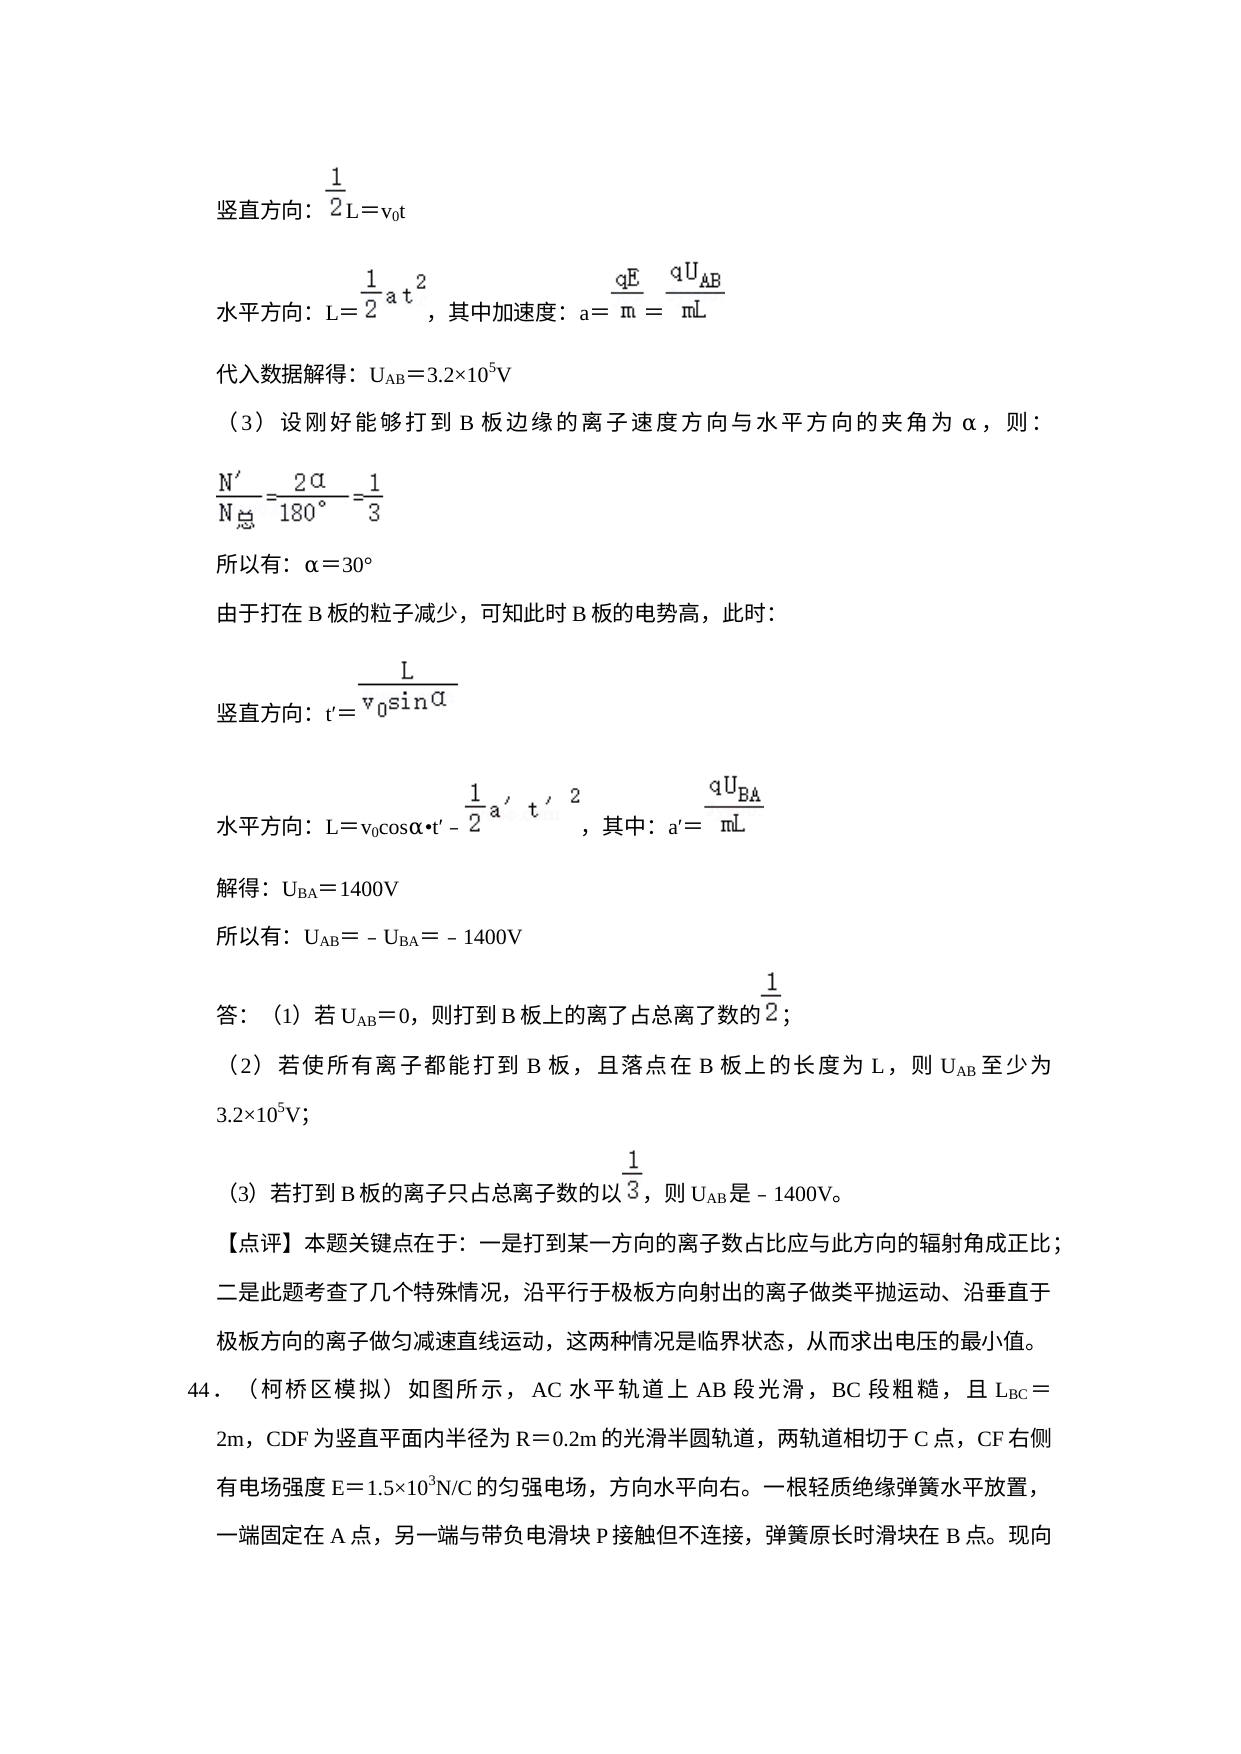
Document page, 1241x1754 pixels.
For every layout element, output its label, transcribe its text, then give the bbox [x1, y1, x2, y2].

picture [360, 265, 427, 321]
text 水平方向：L＝，其中加速度：a＝＝ [216, 243, 1053, 340]
text （3）设刚好能够打到B板边缘的离子速度方向与水平方向的夹角为α，则： [216, 404, 1053, 534]
picture [665, 256, 725, 321]
text 所以有：α＝30° [216, 547, 1053, 579]
text （3）若打到B板的离子只占总离子数的以，则UAB是﹣1400V。 [216, 1145, 1053, 1210]
picture [622, 1147, 643, 1202]
text 【点评】本题关键点在于：一是打到某一方向的离子数占比应与此方向的辐射角成正比；二是此题考查了几个特殊情况，沿平行于极板方向射出的离子做类平抛运动、沿垂直于极板方向的离子做匀减速直线运动，这两种情况是临界状态，从而求出电压的最小值。 [216, 1226, 1053, 1356]
text 由于打在B板的粒子减少，可知此时B板的电势高，此时： [216, 595, 1053, 628]
text 所以有：UAB＝﹣UBA＝﹣1400V [216, 919, 1053, 951]
text 水平方向：L＝v0cosα•t′﹣，其中：a′＝ [216, 757, 1053, 854]
picture [325, 163, 346, 219]
picture [464, 780, 581, 835]
text 竖直方向：L＝v0t [216, 162, 1053, 227]
picture [704, 770, 764, 835]
picture [610, 264, 644, 321]
text 解得：UBA＝1400V [216, 870, 1053, 903]
text （2）若使所有离子都能打到B板，且落点在B板上的长度为L，则UAB至少为3.2×105V； [216, 1048, 1053, 1129]
text 答：（1）若UAB＝0，则打到B板上的离了占总离了数的； [216, 967, 1053, 1032]
picture [216, 469, 384, 534]
picture [358, 657, 458, 722]
text 代入数据解得：UAB＝3.2×105V [216, 356, 1053, 389]
text 竖直方向：t′＝ [216, 644, 1053, 741]
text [187, 1372, 1053, 1550]
picture [760, 969, 782, 1024]
